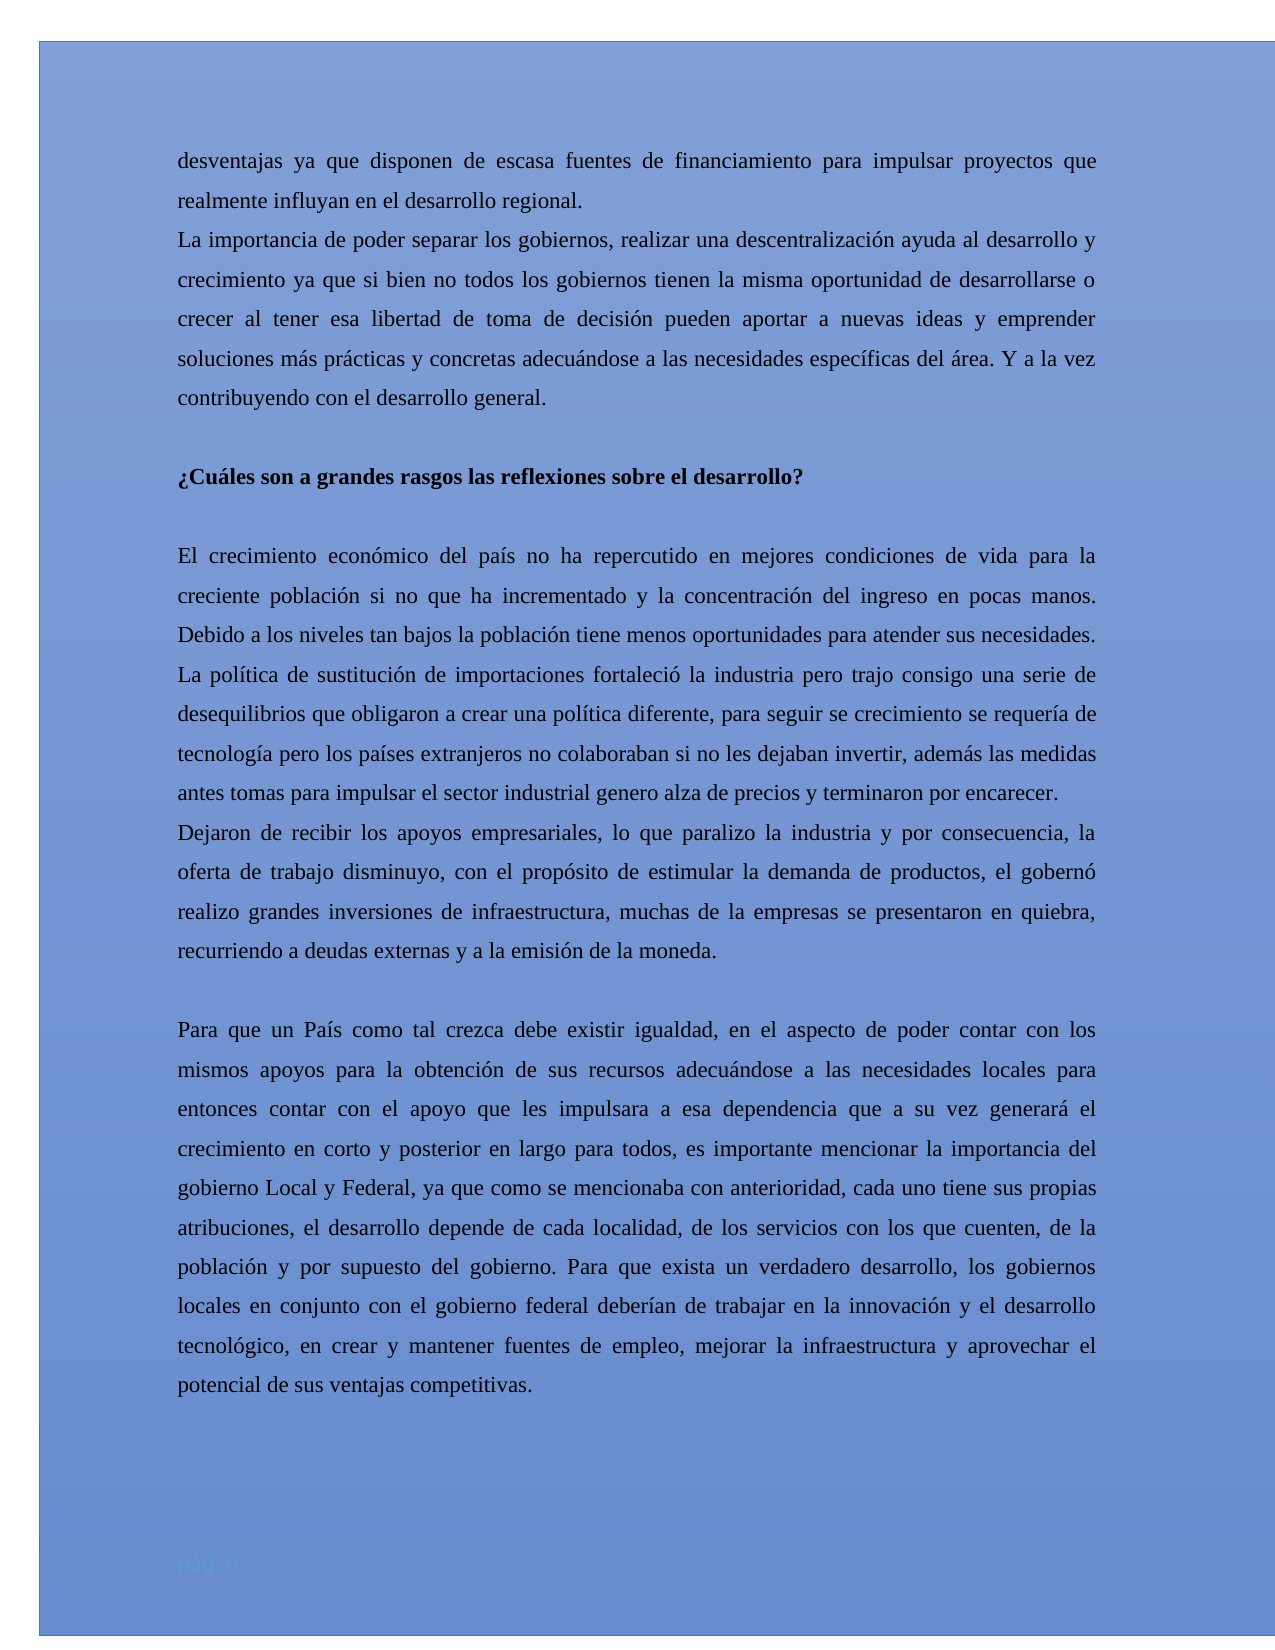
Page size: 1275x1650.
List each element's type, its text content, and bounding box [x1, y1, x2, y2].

text La importancia de poder separar los gobiernos, realizar una descentralización ayuda al desarrollo y crecimiento ya que si bien no todos los gobiernos tienen la misma oportunidad de desarrollarse o crecer al tener esa libertad de toma de decisión pueden aportar a nuevas ideas y emprender soluciones más prácticas y concretas adecuándose a las necesidades específicas del área. Y a la vez contribuyendo con el desarrollo general. [177, 227, 1098, 411]
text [177, 148, 1098, 213]
text Para que un País como tal crezca debe existir igualdad, en el aspecto de poder contar con los mismos apoyos para la obtención de sus recursos adecuándose a las necesidades locales para entonces contar con el apoyo que les impulsara a esa dependencia que a su vez generará el crecimiento en corto y posterior en largo para todos, es importante mencionar la importancia del gobierno Local y Federal, ya que como se mencionaba con anterioridad, cada uno tiene sus propias atribuciones, el desarrollo depende de cada localidad, de los servicios con los que cuenten, de la población y por supuesto del gobierno. Para que exista un verdadero desarrollo, los gobiernos locales en conjunto con el gobierno federal deberían de trabajar en la innovación y el desarrollo tecnológico, en crear y mantener fuentes de empleo, mejorar la infraestructura y aprovechar el potencial de sus ventajas competitivas. [177, 1016, 1098, 1398]
text ¿Cuáles son a grandes rasgos las reflexiones sobre el desarrollo? [177, 463, 1098, 490]
text Dejaron de recibir los apoyos empresariales, lo que paralizo la industria y por consecuencia, la oferta de trabajo disminuyo, con el propósito de estimular la demanda de productos, el gobernó realizo grandes inversiones de infraestructura, muchas de la empresas se presentaron en quiebra, recurriendo a deudas externas y a la emisión de la moneda. [177, 819, 1098, 963]
text El crecimiento económico del país no ha repercutido en mejores condiciones de vida para la creciente población si no que ha incrementado y la concentración del ingreso en pocas manos. Debido a los niveles tan bajos la población tiene menos oportunidades para atender sus necesidades. La política de sustitución de importaciones fortaleció la industria pero trajo consigo una serie de desequilibrios que obligaron a crear una política diferente, para seguir se crecimiento se requería de tecnología pero los países extranjeros no colaboraban si no les dejaban invertir, además las medidas antes tomas para impulsar el sector industrial genero alza de precios y terminaron por encarecer. [177, 542, 1098, 806]
